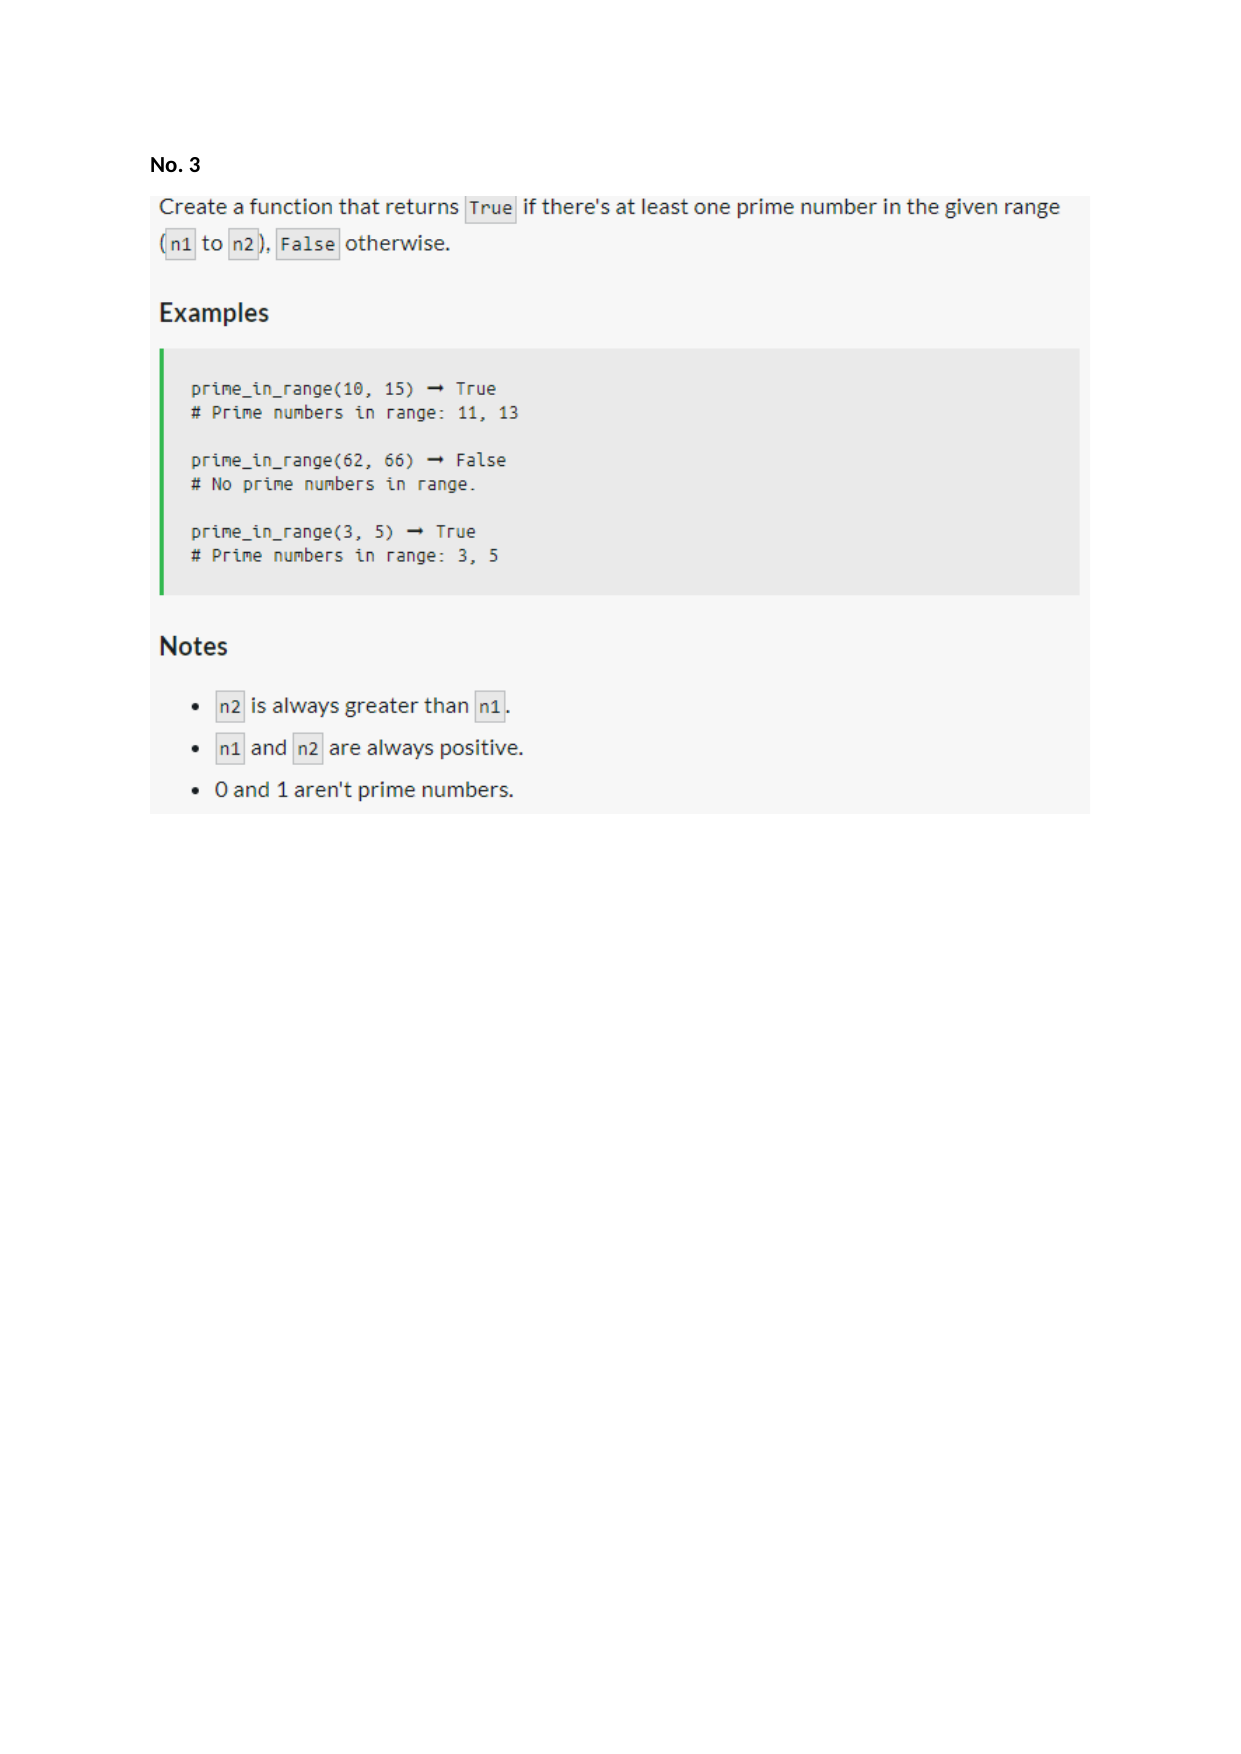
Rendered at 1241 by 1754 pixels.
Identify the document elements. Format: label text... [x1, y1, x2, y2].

text No. 3 [150, 150, 1090, 178]
picture [150, 196, 1091, 814]
